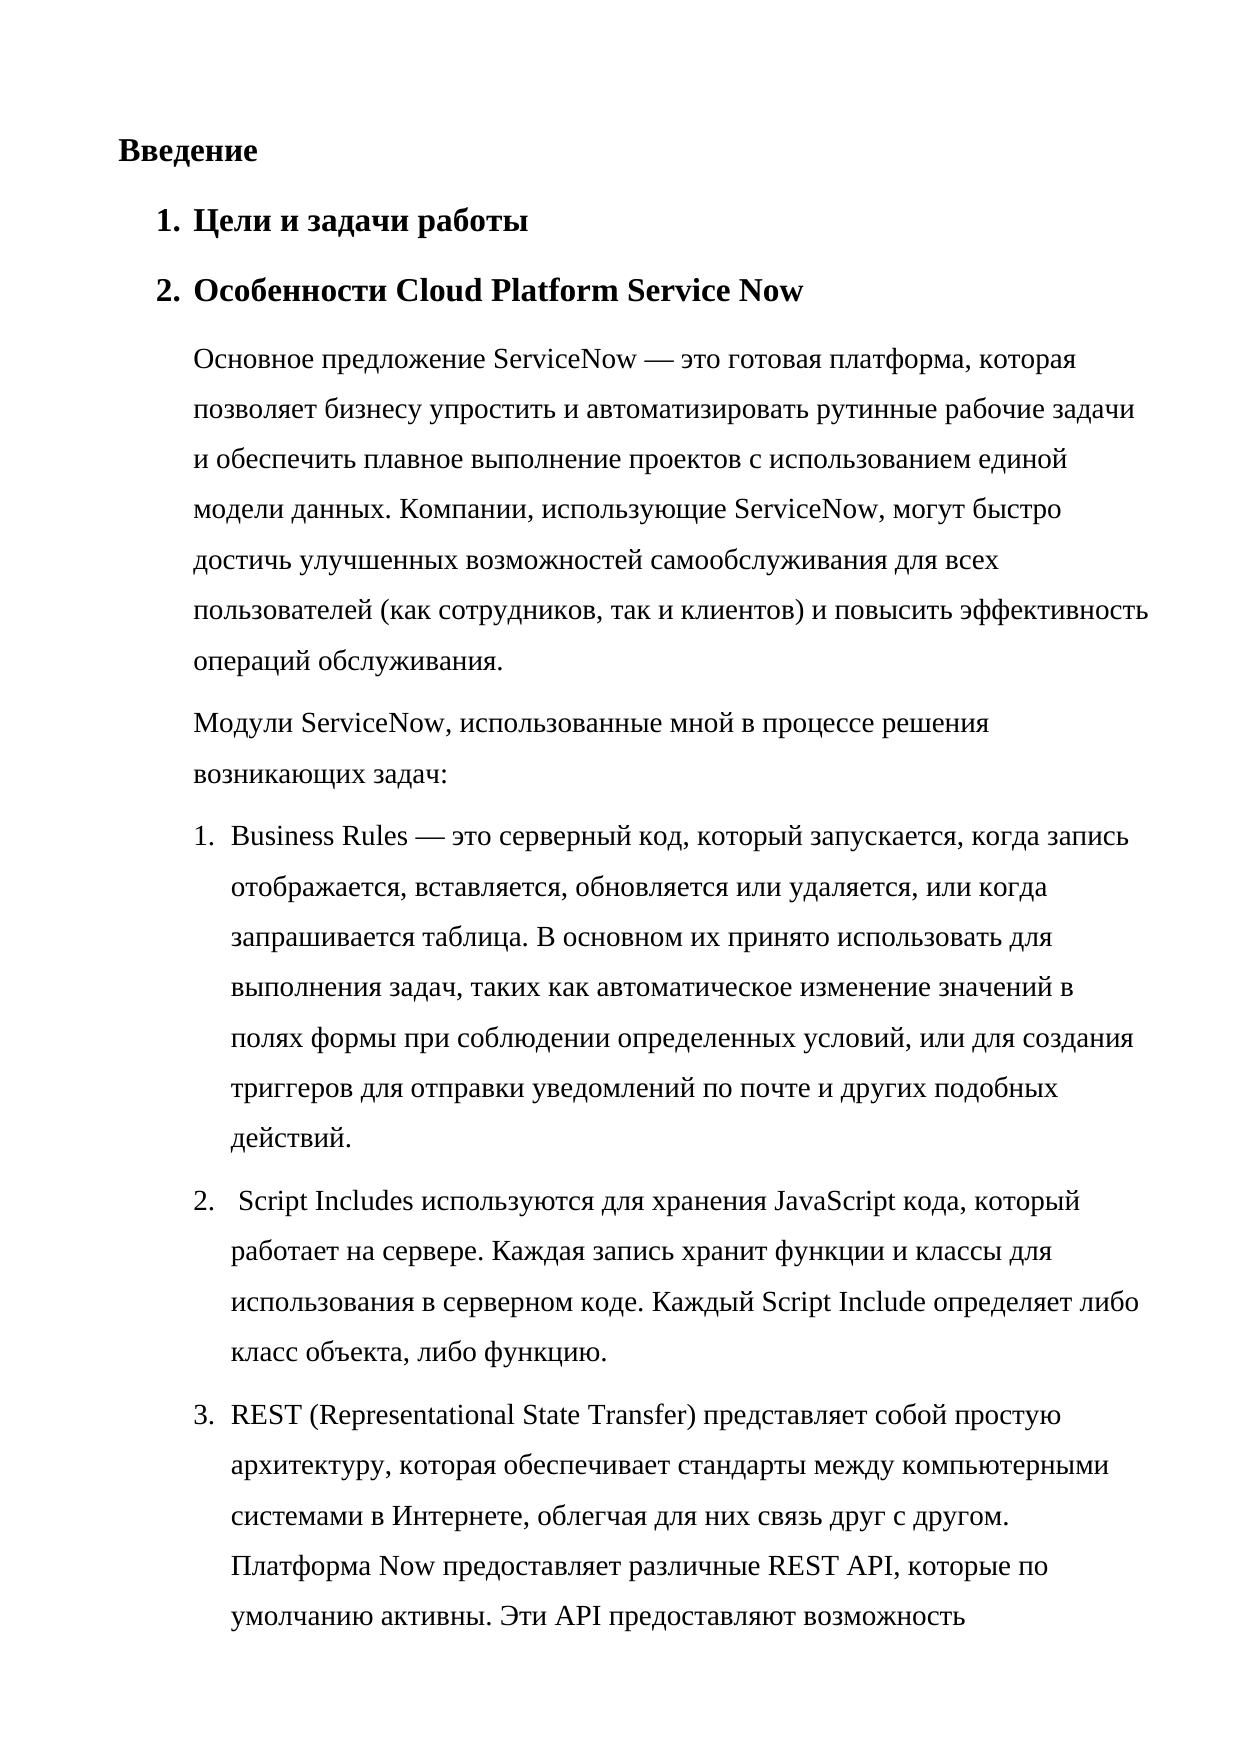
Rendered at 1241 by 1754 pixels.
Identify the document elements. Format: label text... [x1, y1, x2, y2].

title Введение [118, 131, 1152, 169]
title Script Includes используются для хранения JavaScript кода, который работает на сервере. Каждая запись хранит функции и классы для использования в серверном коде. Каждый Script Include определяет либо класс объекта, либо функцию. [193, 1183, 1152, 1368]
title Модули ServiceNow, использованные мной в процессе решения возникающих задач: [193, 705, 1152, 789]
title Особенности Cloud Platform Service Now [156, 271, 1152, 309]
title Основное предложение ServiceNow — это готовая платформа, которая позволяет бизнесу упростить и автоматизировать рутинные рабочие задачи и обеспечить плавное выполнение проектов с использованием единой модели данных. Компании, использующие ServiceNow, могут быстро достичь улучшенных возможностей самообслуживания для всех пользователей (как сотрудников, так и клиентов) и повысить эффективность операций обслуживания. [193, 341, 1152, 676]
title Цели и задачи работы [156, 201, 1152, 239]
title Business Rules — это серверный код, который запускается, когда запись отображается, вставляется, обновляется или удаляется, или когда запрашивается таблица. В основном их принято использовать для выполнения задач, таких как автоматическое изменение значений в полях формы при соблюдении определенных условий, или для создания триггеров для отправки уведомлений по почте и других подобных действий. [193, 818, 1152, 1154]
